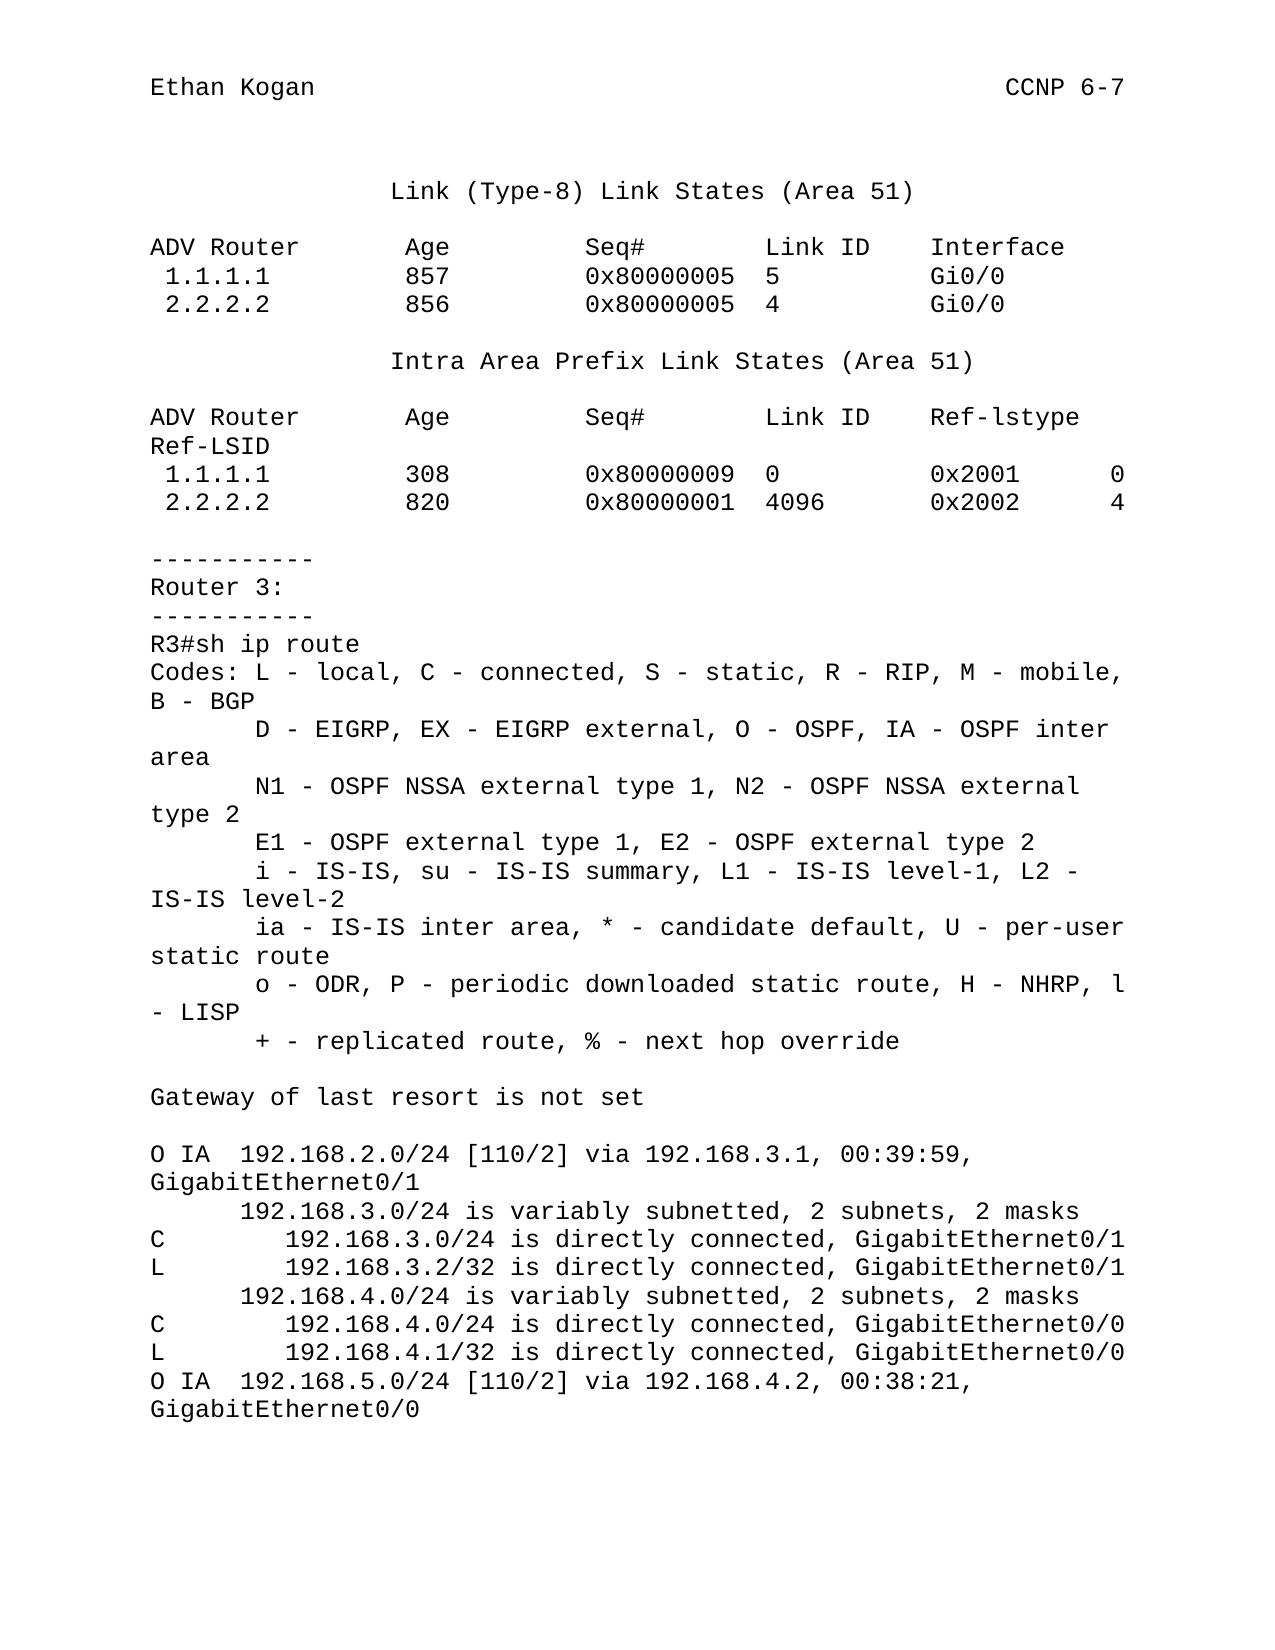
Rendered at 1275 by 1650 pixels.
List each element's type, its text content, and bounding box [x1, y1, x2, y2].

text 1.1.1.1 857 0x80000005 5 Gi0/0 [150, 263, 1125, 292]
text L 192.168.3.2/32 is directly connected, GigabitEthernet0/1 [150, 1255, 1125, 1283]
text ADV Router Age Seq# Link ID Ref-lstype Ref-LSID [150, 405, 1125, 462]
text O IA 192.168.2.0/24 [110/2] via 192.168.3.1, 00:39:59, GigabitEthernet0/1 [150, 1142, 1125, 1198]
text Link (Type-8) Link States (Area 51) [150, 178, 1125, 207]
text ADV Router Age Seq# Link ID Interface [150, 235, 1125, 263]
text E1 - OSPF external type 1, E2 - OSPF external type 2 [150, 830, 1125, 858]
text 2.2.2.2 820 0x80000001 4096 0x2002 4 [150, 490, 1125, 518]
text C 192.168.4.0/24 is directly connected, GigabitEthernet0/0 [150, 1312, 1125, 1340]
text 192.168.4.0/24 is variably subnetted, 2 subnets, 2 masks [150, 1283, 1125, 1312]
text + - replicated route, % - next hop override [150, 1028, 1125, 1057]
text Router 3: [150, 575, 1125, 603]
text ----------- [150, 547, 1125, 575]
text C 192.168.3.0/24 is directly connected, GigabitEthernet0/1 [150, 1227, 1125, 1255]
text L 192.168.4.1/32 is directly connected, GigabitEthernet0/0 [150, 1340, 1125, 1368]
text Intra Area Prefix Link States (Area 51) [150, 348, 1125, 377]
text 1.1.1.1 308 0x80000009 0 0x2001 0 [150, 462, 1125, 490]
text i - IS-IS, su - IS-IS summary, L1 - IS-IS level-1, L2 - IS-IS level-2 [150, 858, 1125, 915]
text Gateway of last resort is not set [150, 1085, 1125, 1113]
text 192.168.3.0/24 is variably subnetted, 2 subnets, 2 masks [150, 1198, 1125, 1227]
text R3#sh ip route [150, 632, 1125, 660]
text o - ODR, P - periodic downloaded static route, H - NHRP, l - LISP [150, 972, 1125, 1028]
text N1 - OSPF NSSA external type 1, N2 - OSPF NSSA external type 2 [150, 773, 1125, 830]
text O IA 192.168.5.0/24 [110/2] via 192.168.4.2, 00:38:21, GigabitEthernet0/0 [150, 1368, 1125, 1425]
text ia - IS-IS inter area, * - candidate default, U - per-user static route [150, 915, 1125, 972]
text D - EIGRP, EX - EIGRP external, O - OSPF, IA - OSPF inter area [150, 717, 1125, 773]
text ----------- [150, 603, 1125, 632]
text 2.2.2.2 856 0x80000005 4 Gi0/0 [150, 292, 1125, 320]
text Codes: L - local, C - connected, S - static, R - RIP, M - mobile, B - BGP [150, 660, 1125, 717]
